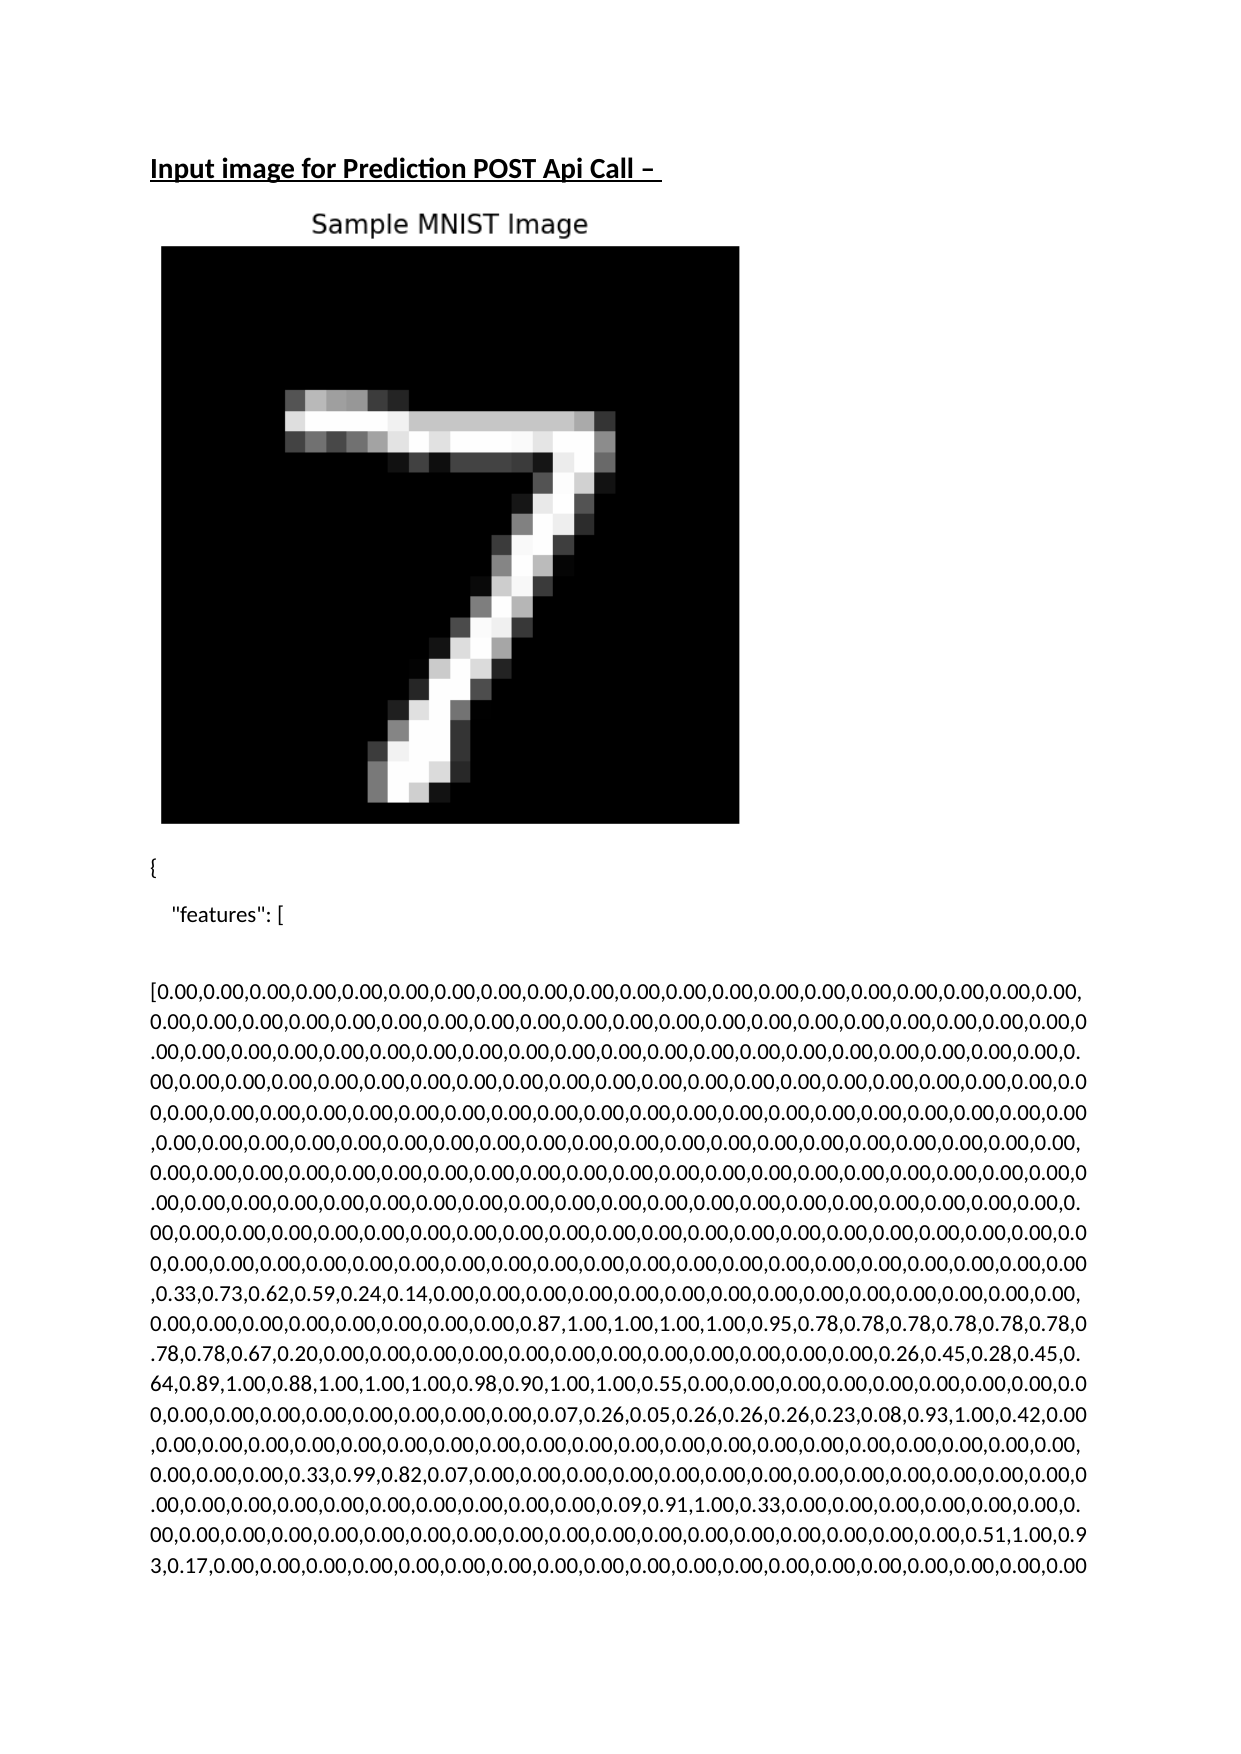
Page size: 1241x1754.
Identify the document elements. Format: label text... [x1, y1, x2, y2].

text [150, 947, 1090, 1579]
picture [150, 205, 757, 834]
text Input image for Prediction POST Api Call – [150, 150, 1090, 186]
text { [150, 853, 1090, 881]
text "features": [ [150, 900, 1090, 928]
